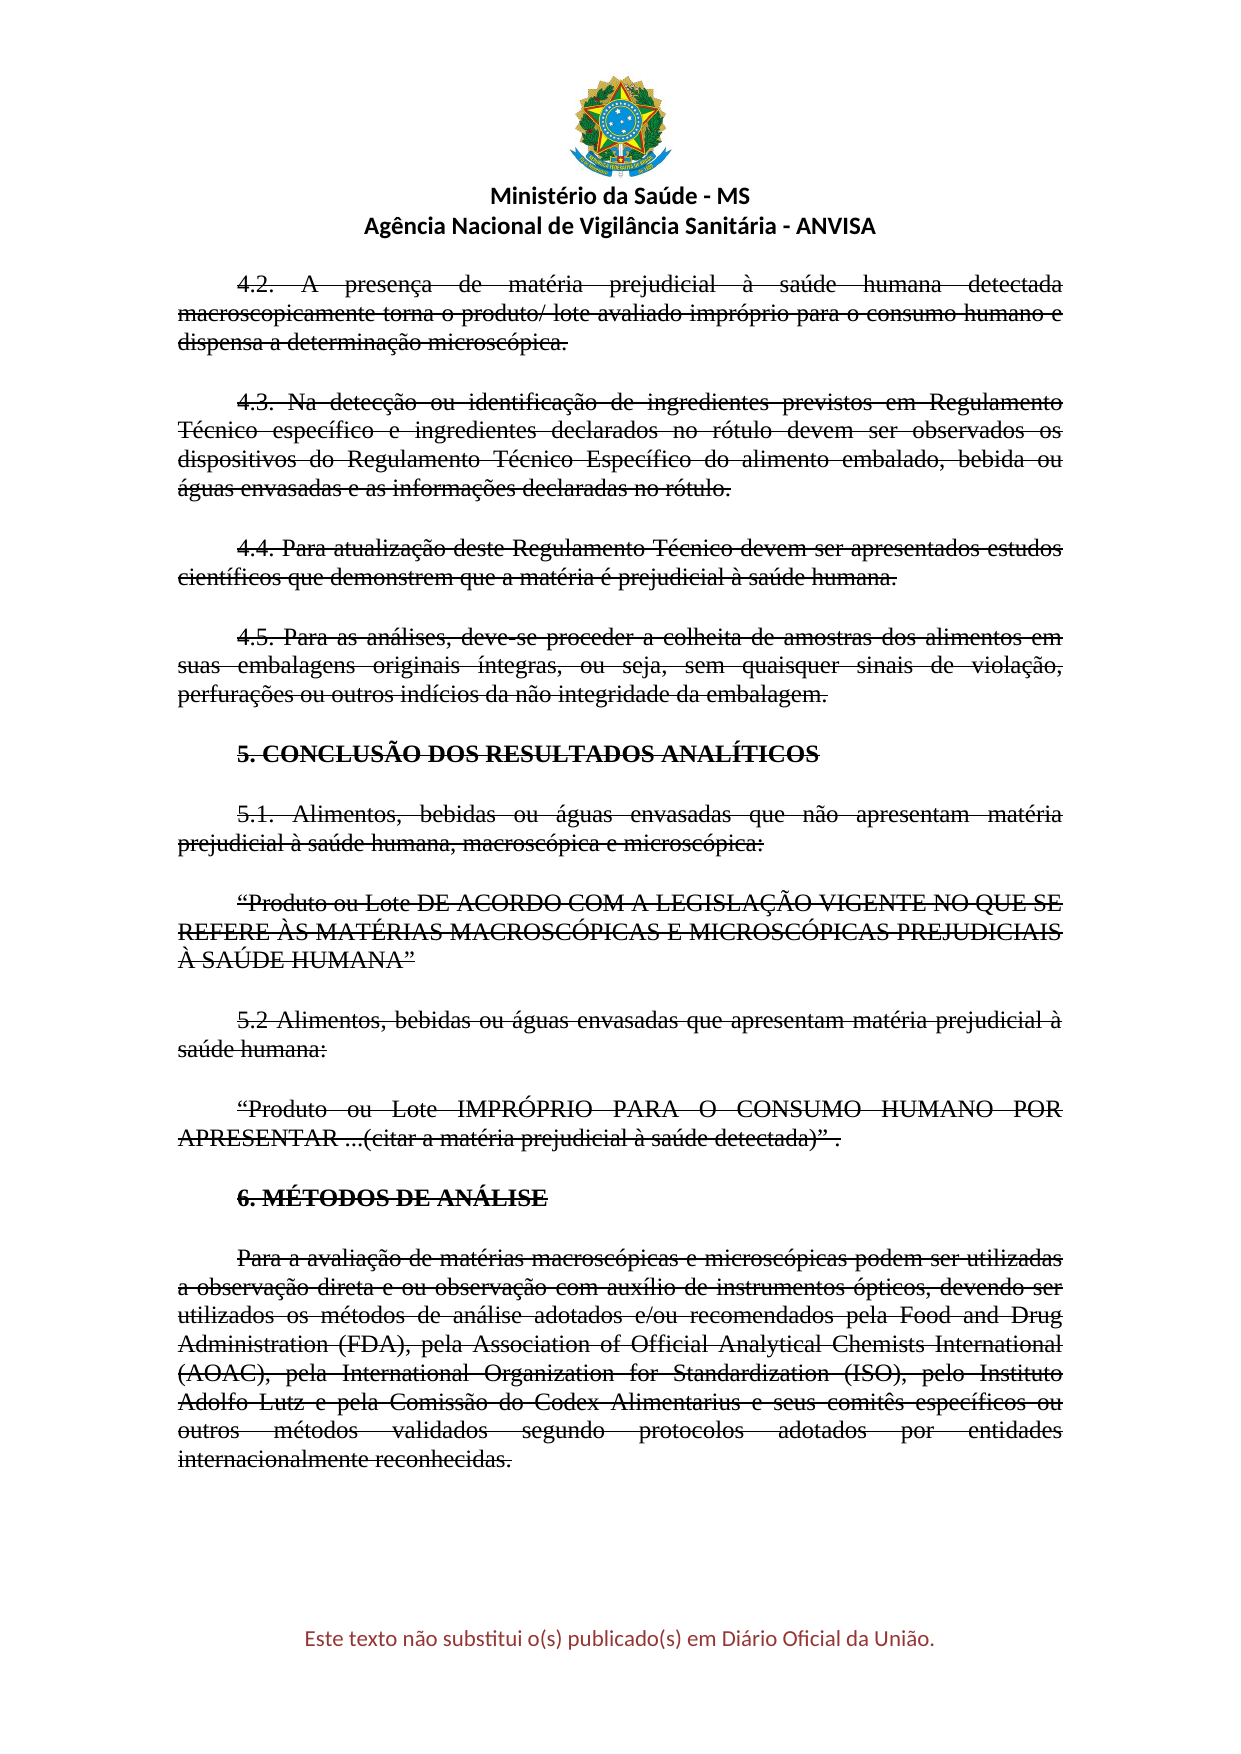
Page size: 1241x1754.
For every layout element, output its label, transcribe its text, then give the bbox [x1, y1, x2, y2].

text 4.3. Na detecção ou identificação de ingredientes previstos em Regulamento Técnico específico e ingredientes declarados no rótulo devem ser observados os dispositivos do Regulamento Técnico Específico do alimento embalado, bebida ou águas envasadas e as informações declaradas no rótulo. [177, 432, 1063, 460]
text 4.2. A presença de matéria prejudicial à saúde humana detectada macroscopicamente torna o produto/ lote avaliado impróprio para o consumo humano e dispensa a determinação microscópica. [177, 269, 1063, 313]
text “Produto ou Lote IMPRÓPRIO PARA O CONSUMO HUMANO POR APRESENTAR ...(citar a matéria prejudicial à saúde detectada)” . [177, 1094, 1063, 1152]
text “Produto ou Lote DE ACORDO COM A LEGISLAÇÃO VIGENTE NO QUE SE REFERE ÀS MATÉRIAS MACROSCÓPICAS E MICROSCÓPICAS PREJUDICIAIS À SAÚDE HUMANA” [177, 888, 1063, 932]
text Para a avaliação de matérias macroscópicas e microscópicas podem ser utilizadas a observação direta e ou observação com auxílio de instrumentos ópticos, devendo ser utilizados os métodos de análise adotados e/ou recomendados pela Food and Drug Administration (FDA), pela Association of Official Analytical Chemists International (AOAC), pela International Organization for Standardization (ISO), pelo Instituto Adolfo Lutz e pela Comissão do Codex Alimentarius e seus comitês específicos ou outros métodos validados segundo protocolos adotados por entidades internacionalmente reconhecidas. [177, 1432, 1063, 1473]
picture [566, 73, 674, 180]
text 4.3. Na detecção ou identificação de ingredientes previstos em Regulamento Técnico específico e ingredientes declarados no rótulo devem ser observados os dispositivos do Regulamento Técnico Específico do alimento embalado, bebida ou águas envasadas e as informações declaradas no rótulo. [177, 461, 1063, 502]
text “Produto ou Lote DE ACORDO COM A LEGISLAÇÃO VIGENTE NO QUE SE REFERE ÀS MATÉRIAS MACROSCÓPICAS E MICROSCÓPICAS PREJUDICIAIS À SAÚDE HUMANA” [177, 933, 1063, 974]
text 5. CONCLUSÃO DOS RESULTADOS ANALÍTICOS [177, 739, 1063, 768]
text Para a avaliação de matérias macroscópicas e microscópicas podem ser utilizadas a observação direta e ou observação com auxílio de instrumentos ópticos, devendo ser utilizados os métodos de análise adotados e/ou recomendados pela Food and Drug Administration (FDA), pela Association of Official Analytical Chemists International (AOAC), pela International Organization for Standardization (ISO), pelo Instituto Adolfo Lutz e pela Comissão do Codex Alimentarius e seus comitês específicos ou outros métodos validados segundo protocolos adotados por entidades internacionalmente reconhecidas. [177, 1243, 1063, 1287]
text 4.5. Para as análises, deve-se proceder a colheita de amostras dos alimentos em suas embalagens originais íntegras, ou seja, sem quaisquer sinais de violação, perfurações ou outros indícios da não integridade da embalagem. [177, 622, 1063, 666]
text 6. MÉTODOS DE ANÁLISE [177, 1183, 1063, 1212]
text 4.4. Para atualização deste Regulamento Técnico devem ser apresentados estudos científicos que demonstrem que a matéria é prejudicial à saúde humana. [177, 533, 1063, 590]
text 4.3. Na detecção ou identificação de ingredientes previstos em Regulamento Técnico específico e ingredientes declarados no rótulo devem ser observados os dispositivos do Regulamento Técnico Específico do alimento embalado, bebida ou águas envasadas e as informações declaradas no rótulo. [177, 387, 1063, 431]
text 4.5. Para as análises, deve-se proceder a colheita de amostras dos alimentos em suas embalagens originais íntegras, ou seja, sem quaisquer sinais de violação, perfurações ou outros indícios da não integridade da embalagem. [177, 667, 1063, 708]
text 4.2. A presença de matéria prejudicial à saúde humana detectada macroscopicamente torna o produto/ lote avaliado impróprio para o consumo humano e dispensa a determinação microscópica. [177, 314, 1063, 355]
text 5.2 Alimentos, bebidas ou águas envasadas que apresentam matéria prejudicial à saúde humana: [177, 1005, 1063, 1063]
text 5.1. Alimentos, bebidas ou águas envasadas que não apresentam matéria prejudicial à saúde humana, macroscópica e microscópica: [177, 799, 1063, 857]
